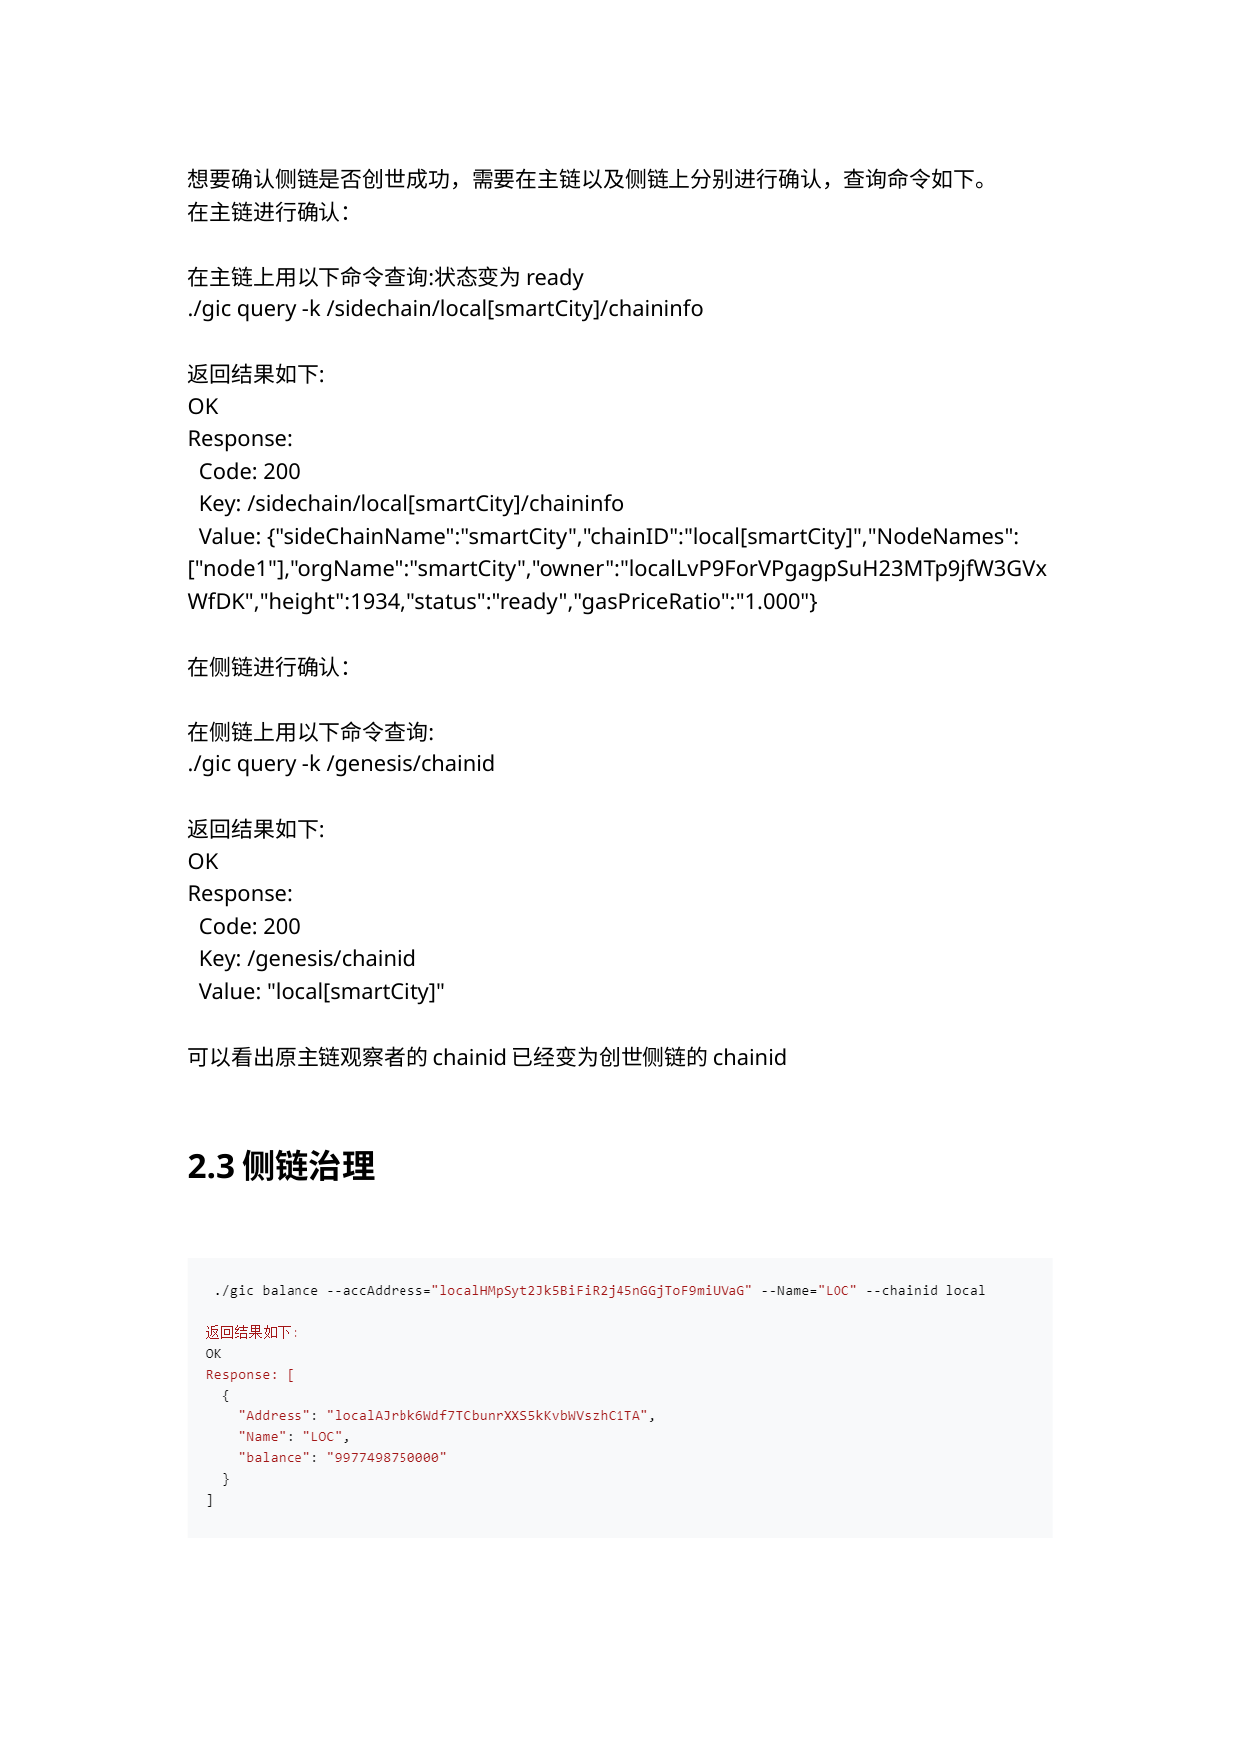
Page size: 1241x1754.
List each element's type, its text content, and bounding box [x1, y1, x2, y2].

text 想要确认侧链是否创世成功，需要在主链以及侧链上分别进行确认，查询命令如下。 [187, 162, 1053, 194]
text Key: /sidechain/local[smartCity]/chaininfo [187, 487, 1053, 519]
text 在侧链进行确认： [187, 649, 1053, 682]
text Response: [187, 877, 1053, 909]
text ./gic query -k /genesis/chainid [187, 747, 1053, 779]
text Value: "local[smartCity]" [187, 974, 1053, 1007]
text Value: {"sideChainName":"smartCity","chainID":"local[smartCity]","NodeNames":["node1"],"orgName":"smartCity","owner":"localLvP9ForVPgagpSuH23MTp9jfW3GVxWfDK","height":1934,"status":"ready","gasPriceRatio":"1.000"} [187, 519, 1053, 617]
text 在主链进行确认： [187, 194, 1053, 227]
text 返回结果如下: [187, 812, 1053, 844]
text 在侧链上用以下命令查询: [187, 714, 1053, 747]
subtitle 2.3侧链治理 [187, 1132, 1053, 1197]
text Code: 200 [187, 454, 1053, 487]
text Key: /genesis/chainid [187, 942, 1053, 974]
picture [187, 1258, 1053, 1541]
text 返回结果如下: [187, 357, 1053, 389]
text 在主链上用以下命令查询:状态变为ready [187, 259, 1053, 292]
text ./gic query -k /sidechain/local[smartCity]/chaininfo [187, 292, 1053, 324]
text OK [187, 389, 1053, 422]
text 可以看出原主链观察者的chainid已经变为创世侧链的chainid [187, 1039, 1053, 1072]
text Response: [187, 422, 1053, 454]
text OK [187, 844, 1053, 877]
text Code: 200 [187, 909, 1053, 942]
